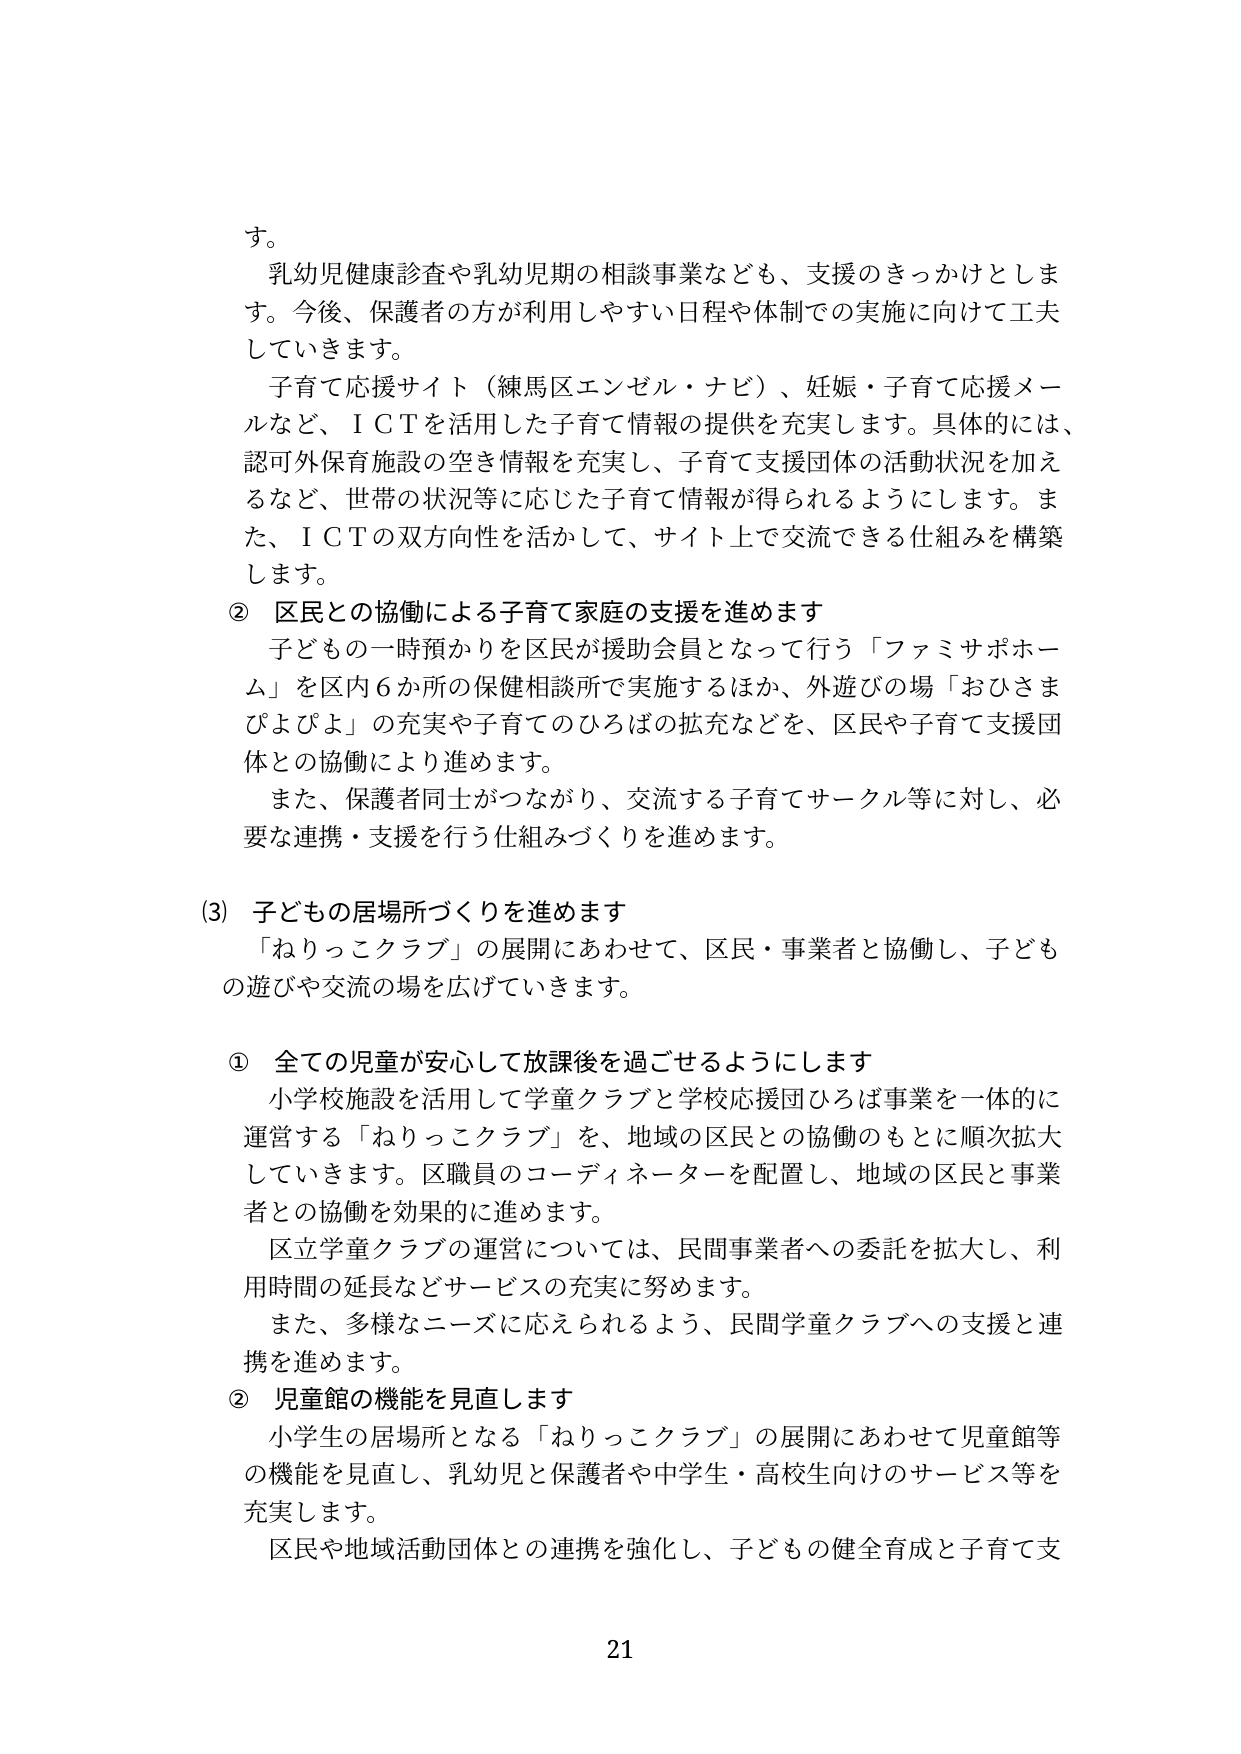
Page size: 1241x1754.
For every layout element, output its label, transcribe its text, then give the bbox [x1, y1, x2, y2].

text 「ねりっこクラブ」の展開にあわせて、区民・事業者と協働し、子どもの遊びや交流の場を広げていきます。 [221, 929, 1063, 1004]
text また、多様なニーズに応えられるよう、民間学童クラブへの支援と連携を進めます。 [243, 1304, 1063, 1379]
text ② 児童館の機能を見直します [177, 1379, 1063, 1417]
text 小学校施設を活用して学童クラブと学校応援団ひろば事業を一体的に運営する「ねりっこクラブ」を、地域の区民との協働のもとに順次拡大していきます。区職員のコーディネーターを配置し、地域の区民と事業者との協働を効果的に進めます。 [243, 1079, 1063, 1229]
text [243, 1529, 1063, 1567]
text 小学生の居場所となる「ねりっこクラブ」の展開にあわせて児童館等の機能を見直し、乳幼児と保護者や中学生・高校生向けのサービス等を充実します。 [243, 1417, 1063, 1529]
text ② 区民との協働による子育て家庭の支援を進めます [177, 592, 1092, 629]
text ① 全ての児童が安心して放課後を過ごせるようにします [177, 1042, 1063, 1079]
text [243, 217, 1063, 254]
text また、保護者同士がつながり、交流する子育てサークル等に対し、必要な連携・支援を行う仕組みづくりを進めます。 [243, 779, 1063, 854]
text 子育て応援サイト（練馬区エンゼル・ナビ）、妊娠・子育て応援メールなど、ＩＣＴを活用した子育て情報の提供を充実します。具体的には、認可外保育施設の空き情報を充実し、子育て支援団体の活動状況を加えるなど、世帯の状況等に応じた子育て情報が得られるようにします。また、ＩＣＴの双方向性を活かして、サイト上で交流できる仕組みを構築します。 [243, 367, 1063, 592]
text 子どもの一時預かりを区民が援助会員となって行う「ファミサポホーム」を区内６か所の保健相談所で実施するほか、外遊びの場「おひさまぴよぴよ」の充実や子育てのひろばの拡充などを、区民や子育て支援団体との協働により進めます。 [243, 629, 1063, 779]
text 乳幼児健康診査や乳幼児期の相談事業なども、支援のきっかけとします。今後、保護者の方が利用しやすい日程や体制での実施に向けて工夫していきます。 [243, 254, 1063, 367]
text 区立学童クラブの運営については、民間事業者への委託を拡大し、利用時間の延長などサービスの充実に努めます。 [243, 1229, 1063, 1304]
text ⑶ 子どもの居場所づくりを進めます [177, 892, 1063, 929]
